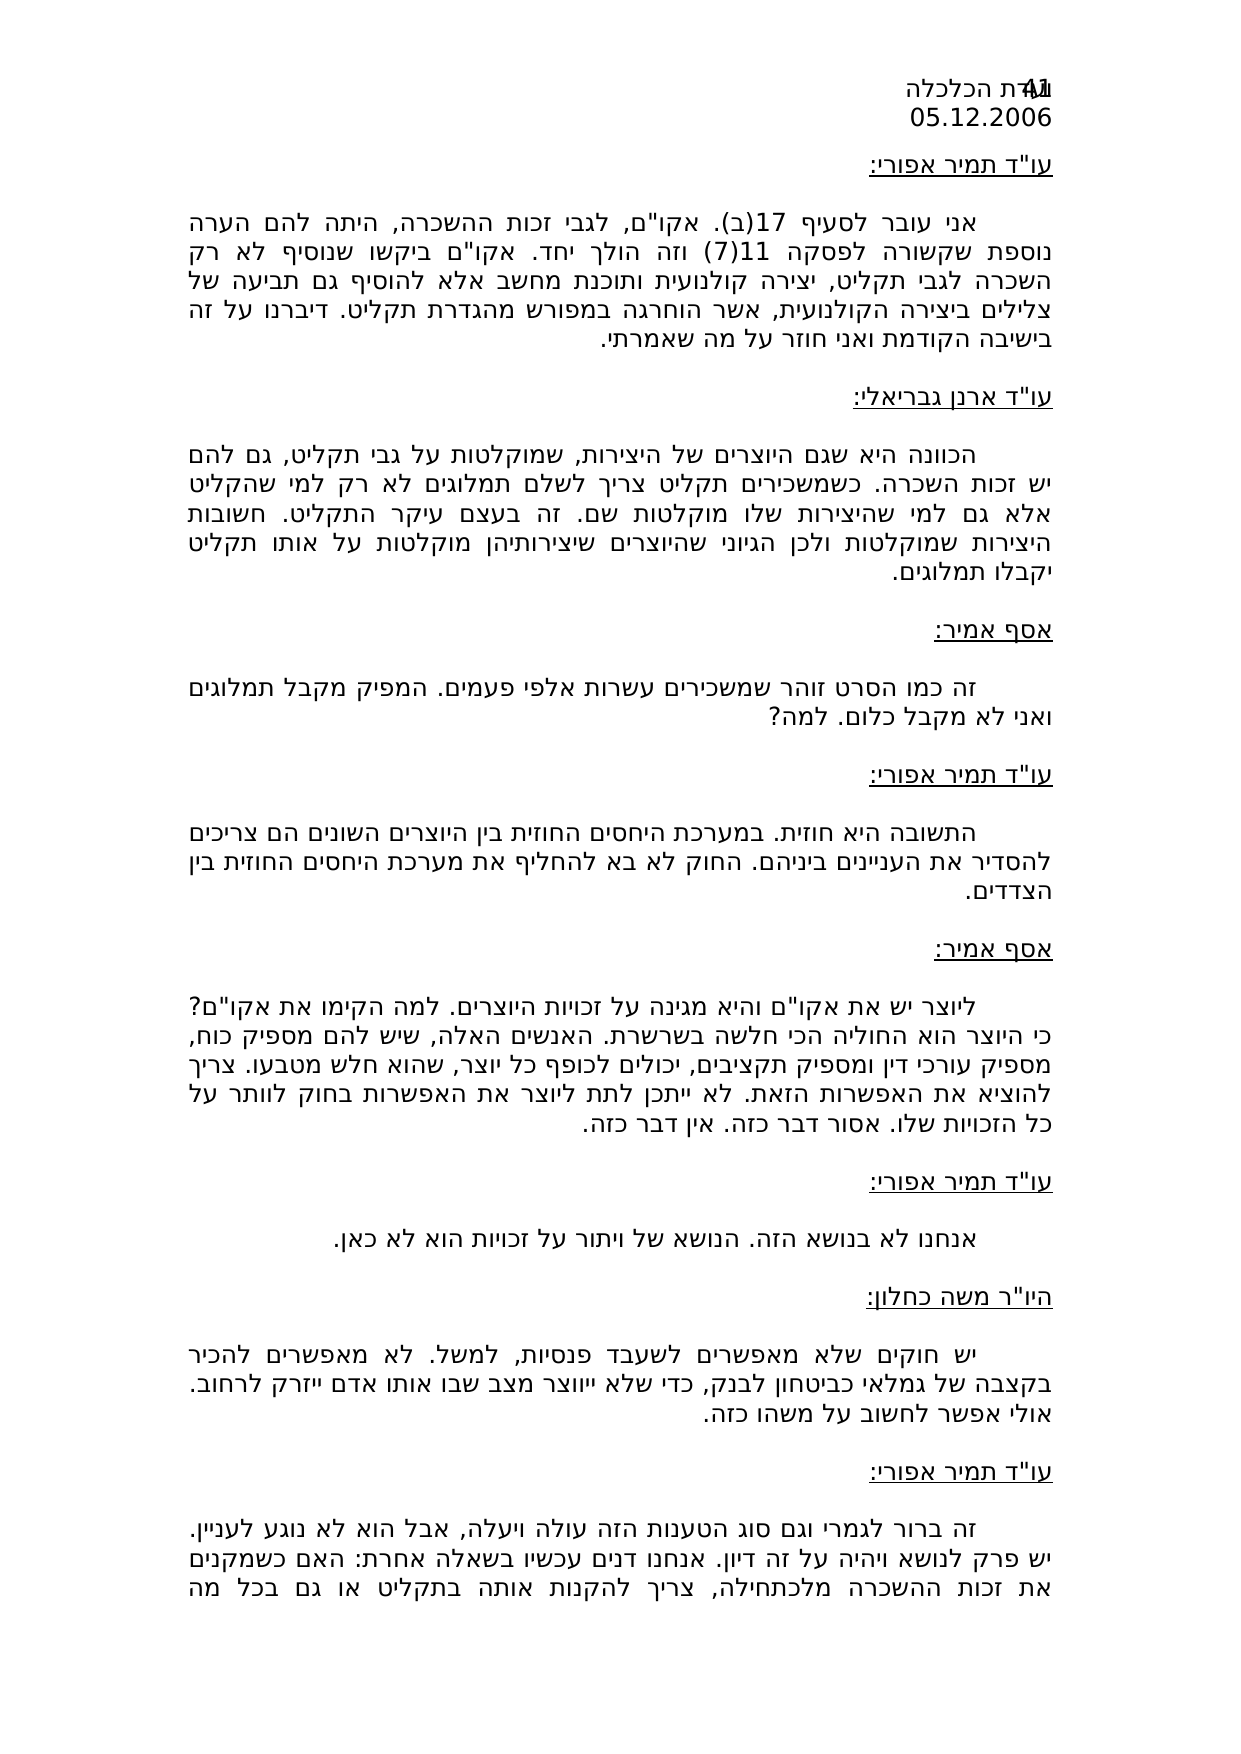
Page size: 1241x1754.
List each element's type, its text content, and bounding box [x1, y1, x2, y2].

text עו"ד תמיר אפורי: [187, 760, 1053, 789]
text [187, 1514, 1053, 1602]
text אנחנו לא בנושא הזה. הנושא של ויתור על זכויות הוא לא כאן. [187, 1224, 1053, 1254]
text עו"ד תמיר אפורי: [187, 150, 1053, 179]
text עו"ד ארנן גבריאלי: [187, 382, 1053, 412]
text אני עובר לסעיף 17(ב). אקו"ם, לגבי זכות ההשכרה, היתה להם הערה נוספת שקשורה לפסקה 11(7) וזה הולך יחד. אקו"ם ביקשו שנוסיף לא רק השכרה לגבי תקליט, יצירה קולנועית ותוכנת מחשב אלא להוסיף גם תביעה של צלילים ביצירה הקולנועית, אשר הוחרגה במפורש מהגדרת תקליט. דיברנו על זה בישיבה הקודמת ואני חוזר על מה שאמרתי. [187, 208, 1053, 354]
text היו"ר משה כחלון: [187, 1282, 1053, 1312]
text אסף אמיר: [187, 934, 1053, 963]
text התשובה היא חוזית. במערכת היחסים החוזית בין היוצרים השונים הם צריכים להסדיר את העניינים ביניהם. החוק לא בא להחליף את מערכת היחסים החוזית בין הצדדים. [187, 818, 1053, 905]
text יש חוקים שלא מאפשרים לשעבד פנסיות, למשל. לא מאפשרים להכיר בקצבה של גמלאי כביטחון לבנק, כדי שלא ייווצר מצב שבו אותו אדם ייזרק לרחוב. אולי אפשר לחשוב על משהו כזה. [187, 1340, 1053, 1428]
text עו"ד תמיר אפורי: [187, 1167, 1053, 1196]
text זה כמו הסרט זוהר שמשכירים עשרות אלפי פעמים. המפיק מקבל תמלוגים ואני לא מקבל כלום. למה? [187, 673, 1053, 731]
text עו"ד תמיר אפורי: [187, 1457, 1053, 1486]
text ליוצר יש את אקו"ם והיא מגינה על זכויות היוצרים. למה הקימו את אקו"ם? כי היוצר הוא החוליה הכי חלשה בשרשרת. האנשים האלה, שיש להם מספיק כוח, מספיק עורכי דין ומספיק תקציבים, יכולים לכופף כל יוצר, שהוא חלש מטבעו. צריך להוציא את האפשרות הזאת. לא ייתכן לתת ליוצר את האפשרות בחוק לוותר על כל הזכויות שלו. אסור דבר כזה. אין דבר כזה. [187, 992, 1053, 1138]
text אסף אמיר: [187, 615, 1053, 644]
text הכוונה היא שגם היוצרים של היצירות, שמוקלטות על גבי תקליט, גם להם יש זכות השכרה. כשמשכירים תקליט צריך לשלם תמלוגים לא רק למי שהקליט אלא גם למי שהיצירות שלו מוקלטות שם. זה בעצם עיקר התקליט. חשובות היצירות שמוקלטות ולכן הגיוני שהיוצרים שיצירותיהן מוקלטות על אותו תקליט יקבלו תמלוגים. [187, 440, 1053, 586]
